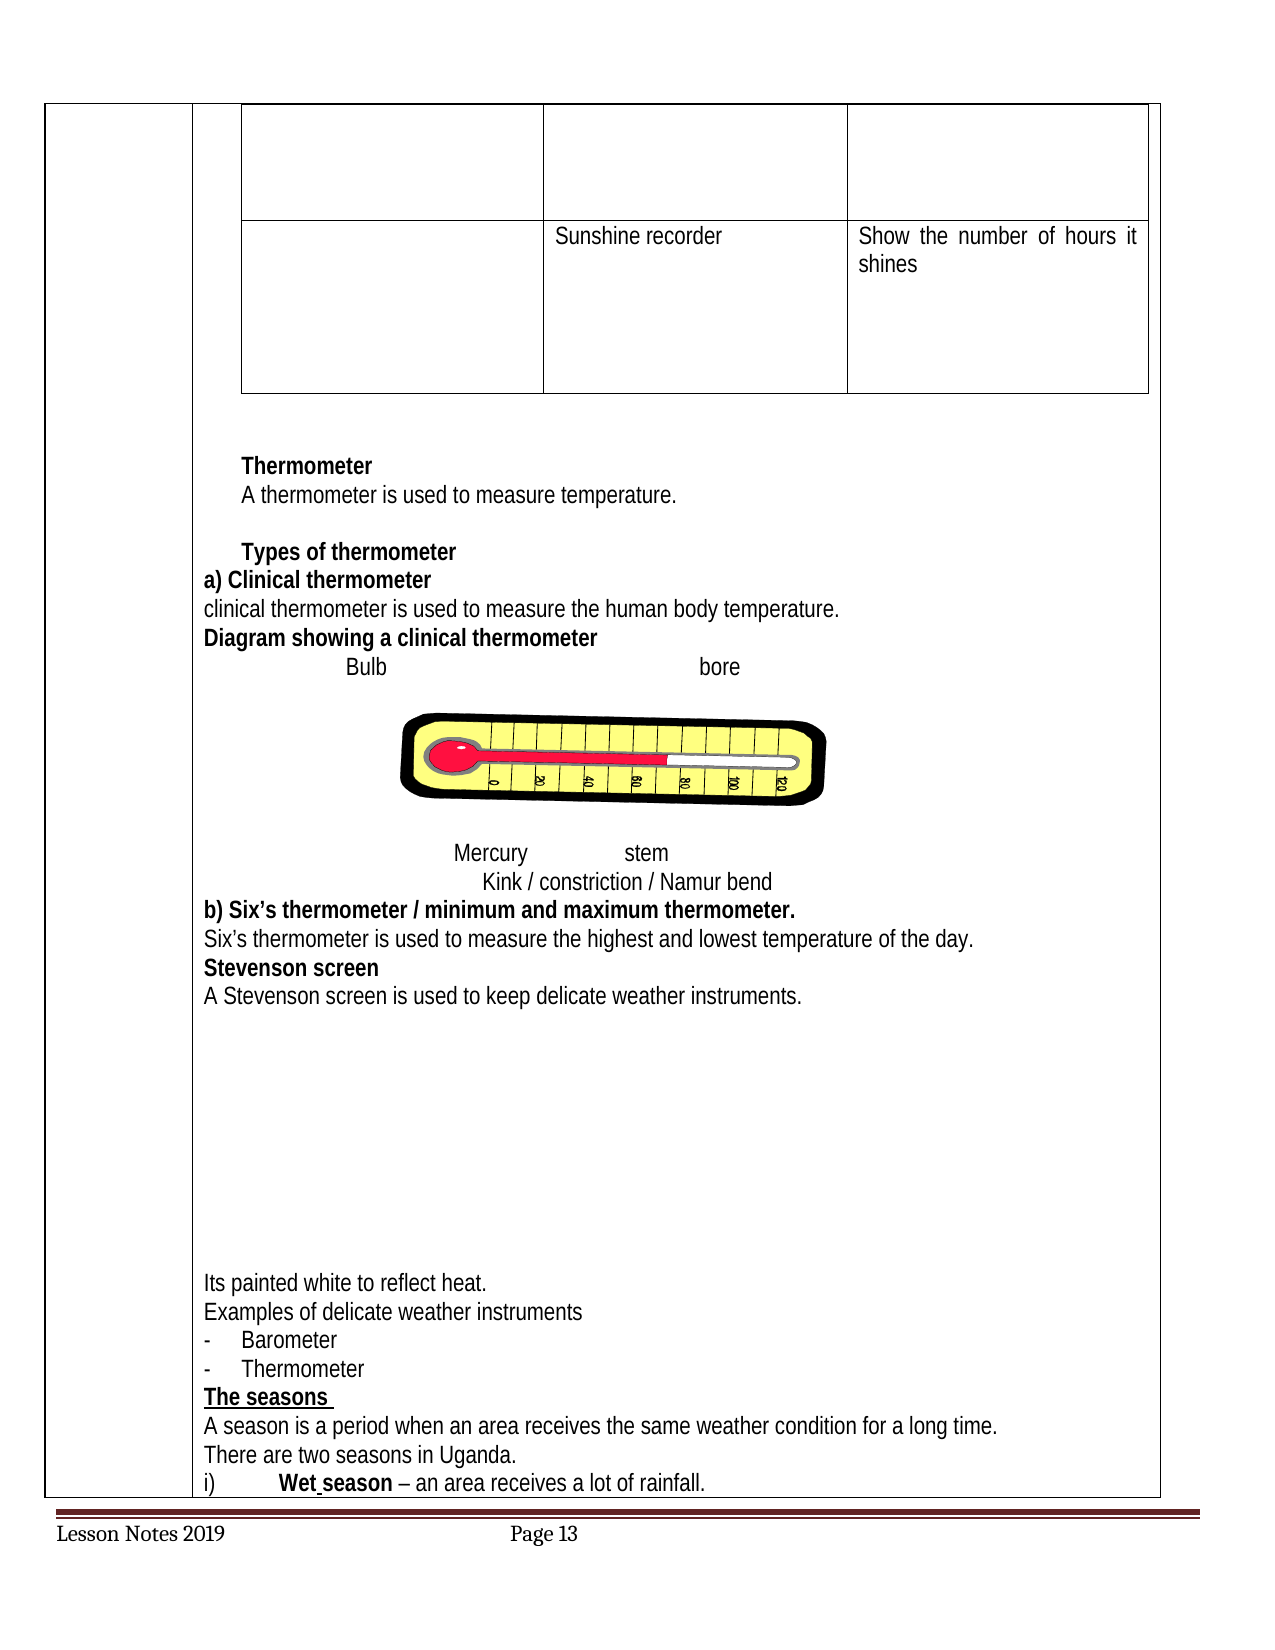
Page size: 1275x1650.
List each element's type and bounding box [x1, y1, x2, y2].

table_header [46, 104, 192, 1497]
table_header [193, 104, 1160, 1497]
